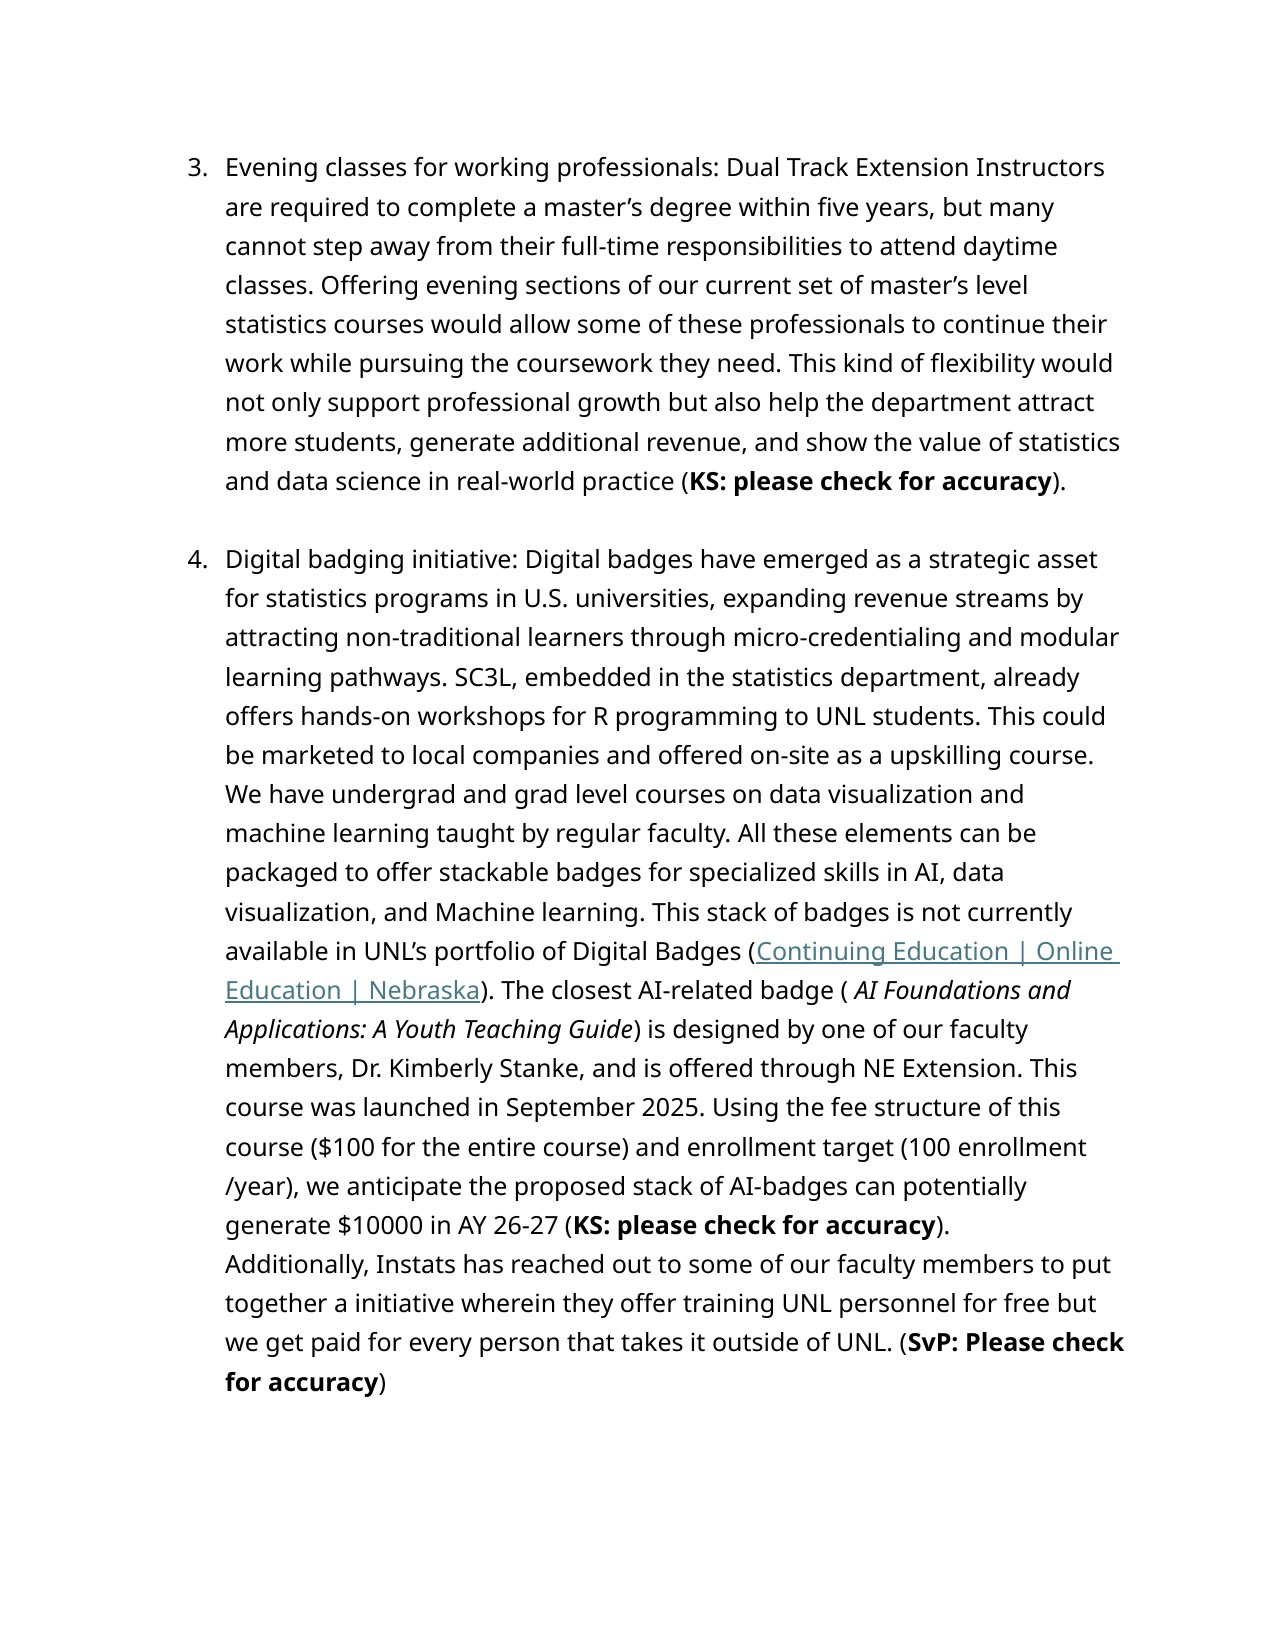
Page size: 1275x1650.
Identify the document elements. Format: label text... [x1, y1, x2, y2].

list Evening classes for working professionals: Dual Track Extension Instructors are required to complete a master’s degree within five years, but many cannot step away from their full-time responsibilities to attend daytime classes. Offering evening sections of our current set of master’s level statistics courses would allow some of these professionals to continue their work while pursuing the coursework they need. This kind of flexibility would not only support professional growth but also help the department attract more students, generate additional revenue, and show the value of statistics and data science in real-world practice (KS: please check for accuracy). [187, 150, 1125, 497]
list Digital badging initiative: Digital badges have emerged as a strategic asset for statistics programs in U.S. universities, expanding revenue streams by attracting non-traditional learners through micro-credentialing and modular learning pathways. SC3L, embedded in the statistics department, already offers hands-on workshops for R programming to UNL students. This could be marketed to local companies and offered on-site as a upskilling course. We have undergrad and grad level courses on data visualization and machine learning taught by regular faculty. All these elements can be packaged to offer stackable badges for specialized skills in AI, data visualization, and Machine learning. This stack of badges is not currently available in UNL’s portfolio of Digital Badges (Continuing Education | Online Education | Nebraska). The closest AI-related badge ( AI Foundations and Applications: A Youth Teaching Guide) is designed by one of our faculty members, Dr. Kimberly Stanke, and is offered through NE Extension. This course was launched in September 2025. Using the fee structure of this course ($100 for the entire course) and enrollment target (100 enrollment /year), we anticipate the proposed stack of AI-badges can potentially generate $10000 in AY 26-27 (KS: please check for accuracy). [187, 542, 1125, 1242]
list Additionally, Instats has reached out to some of our faculty members to put together a initiative wherein they offer training UNL personnel for free but we get paid for every person that takes it outside of UNL. (SvP: Please check for accuracy) [225, 1247, 1125, 1398]
